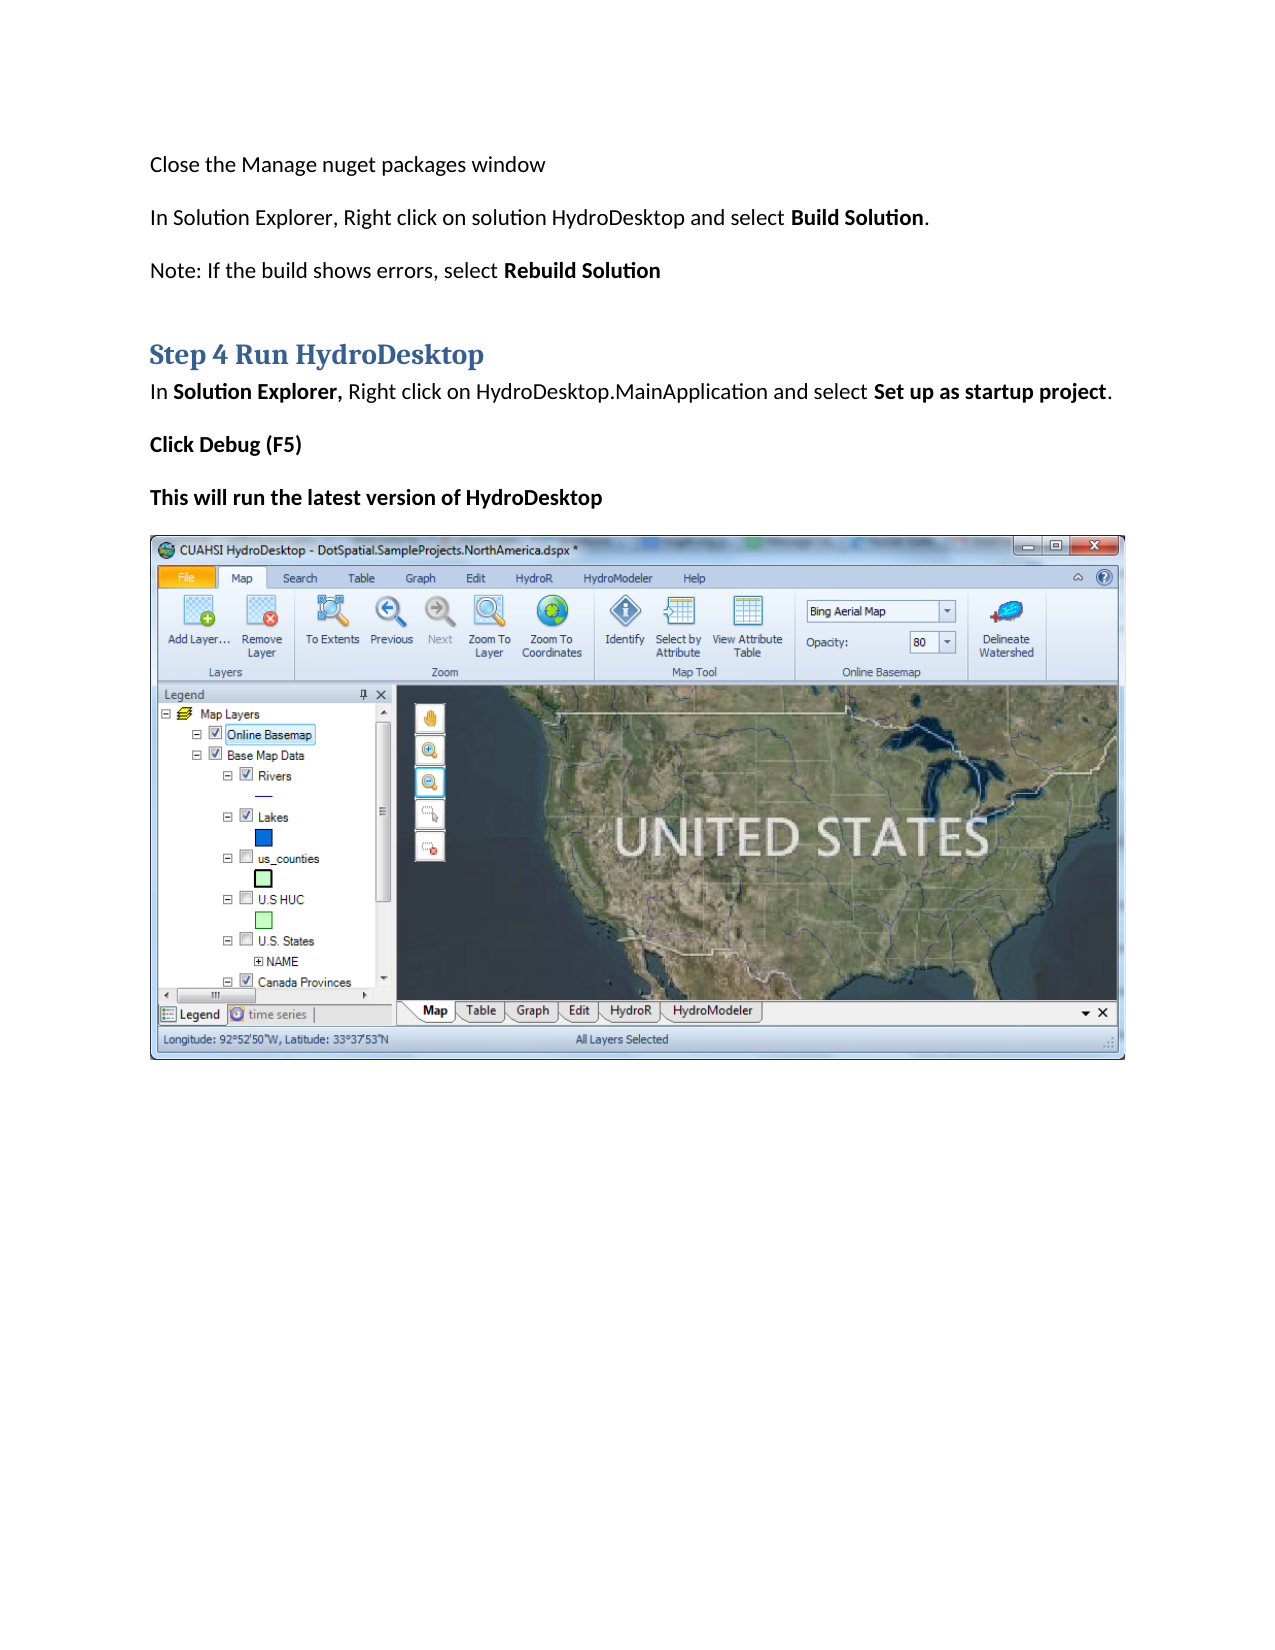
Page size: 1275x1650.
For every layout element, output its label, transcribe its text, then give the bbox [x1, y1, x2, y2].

text This will run the latest version of HydroDesktop [150, 483, 1125, 511]
text In Solution Explorer, Right click on solution HydroDesktop and select Build Solution. [150, 203, 1125, 231]
subtitle Step 4 Run HydroDesktop [150, 338, 1125, 372]
text Click Debug (F5) [150, 430, 1125, 458]
picture [150, 535, 1125, 1060]
text Note: If the build shows errors, select Rebuild Solution [150, 256, 1125, 284]
text In Solution Explorer, Right click on HydroDesktop.MainApplication and select Set up as startup project. [150, 377, 1125, 405]
text Close the Manage nuget packages window [150, 150, 1125, 178]
